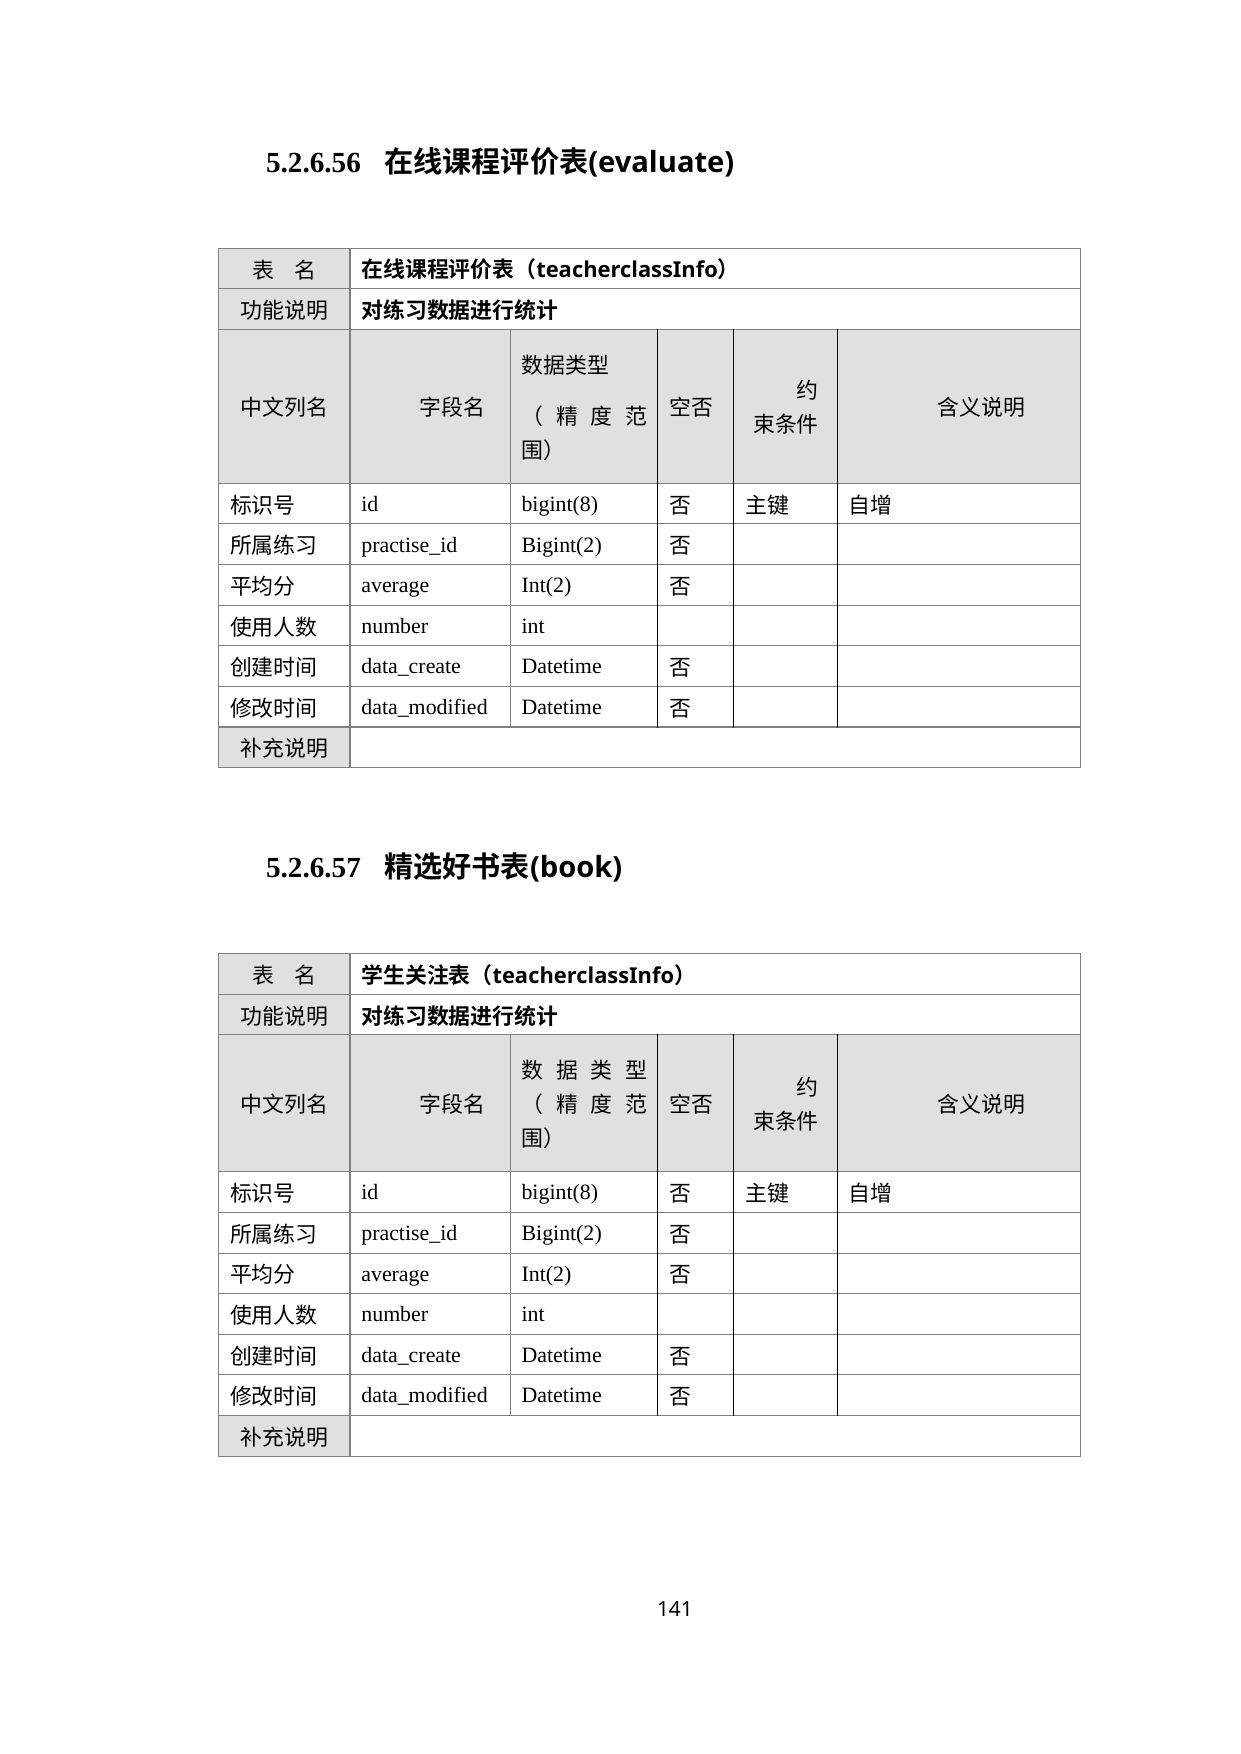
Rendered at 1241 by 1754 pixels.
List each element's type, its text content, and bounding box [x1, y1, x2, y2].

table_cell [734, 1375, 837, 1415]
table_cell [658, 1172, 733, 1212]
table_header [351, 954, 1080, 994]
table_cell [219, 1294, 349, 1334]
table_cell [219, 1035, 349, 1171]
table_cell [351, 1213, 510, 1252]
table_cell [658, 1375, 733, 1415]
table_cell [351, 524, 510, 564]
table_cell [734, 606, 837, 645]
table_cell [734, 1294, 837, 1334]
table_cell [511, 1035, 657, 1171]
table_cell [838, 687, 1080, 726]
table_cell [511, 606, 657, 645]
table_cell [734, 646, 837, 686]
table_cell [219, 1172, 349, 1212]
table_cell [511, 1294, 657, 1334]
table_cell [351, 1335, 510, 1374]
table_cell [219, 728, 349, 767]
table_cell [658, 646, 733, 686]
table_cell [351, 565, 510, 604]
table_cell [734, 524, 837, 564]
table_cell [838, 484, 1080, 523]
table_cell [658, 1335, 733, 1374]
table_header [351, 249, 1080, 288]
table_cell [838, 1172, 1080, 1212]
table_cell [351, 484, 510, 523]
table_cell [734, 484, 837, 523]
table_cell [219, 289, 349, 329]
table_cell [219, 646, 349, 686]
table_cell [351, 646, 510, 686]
subtitle 在线课程评价表(evaluate) [266, 126, 1122, 194]
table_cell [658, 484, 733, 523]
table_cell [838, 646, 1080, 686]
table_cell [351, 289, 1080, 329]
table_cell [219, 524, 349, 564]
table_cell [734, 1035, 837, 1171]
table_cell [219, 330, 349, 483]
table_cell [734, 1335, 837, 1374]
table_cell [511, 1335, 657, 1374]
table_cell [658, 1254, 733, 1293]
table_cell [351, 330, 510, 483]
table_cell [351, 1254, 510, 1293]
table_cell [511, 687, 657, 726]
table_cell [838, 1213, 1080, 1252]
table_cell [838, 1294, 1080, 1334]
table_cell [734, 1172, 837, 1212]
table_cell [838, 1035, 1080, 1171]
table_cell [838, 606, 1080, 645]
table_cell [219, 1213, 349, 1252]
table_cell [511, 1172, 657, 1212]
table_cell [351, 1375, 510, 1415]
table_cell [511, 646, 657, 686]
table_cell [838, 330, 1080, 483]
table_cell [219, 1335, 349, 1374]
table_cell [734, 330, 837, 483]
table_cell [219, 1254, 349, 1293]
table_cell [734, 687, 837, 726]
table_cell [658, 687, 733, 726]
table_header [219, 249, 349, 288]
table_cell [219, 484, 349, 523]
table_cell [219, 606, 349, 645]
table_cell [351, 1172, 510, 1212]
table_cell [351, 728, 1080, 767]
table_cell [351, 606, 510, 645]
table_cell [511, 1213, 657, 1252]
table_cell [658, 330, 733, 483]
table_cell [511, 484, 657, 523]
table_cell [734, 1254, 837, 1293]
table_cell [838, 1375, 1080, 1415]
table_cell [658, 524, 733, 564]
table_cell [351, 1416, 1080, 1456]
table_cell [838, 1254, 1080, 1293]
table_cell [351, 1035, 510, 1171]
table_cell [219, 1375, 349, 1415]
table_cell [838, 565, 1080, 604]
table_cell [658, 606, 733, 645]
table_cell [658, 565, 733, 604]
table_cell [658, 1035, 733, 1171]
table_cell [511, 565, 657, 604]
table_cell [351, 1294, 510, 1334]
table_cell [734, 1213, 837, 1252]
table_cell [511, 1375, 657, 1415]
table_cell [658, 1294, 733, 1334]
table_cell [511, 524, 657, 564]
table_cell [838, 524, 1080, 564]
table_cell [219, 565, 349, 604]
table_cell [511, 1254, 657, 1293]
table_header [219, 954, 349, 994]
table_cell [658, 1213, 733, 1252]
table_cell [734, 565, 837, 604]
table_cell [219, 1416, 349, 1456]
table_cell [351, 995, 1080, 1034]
subtitle 精选好书表(book) [266, 831, 1122, 899]
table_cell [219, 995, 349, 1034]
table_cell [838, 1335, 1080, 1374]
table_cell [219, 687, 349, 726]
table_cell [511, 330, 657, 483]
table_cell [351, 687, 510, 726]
